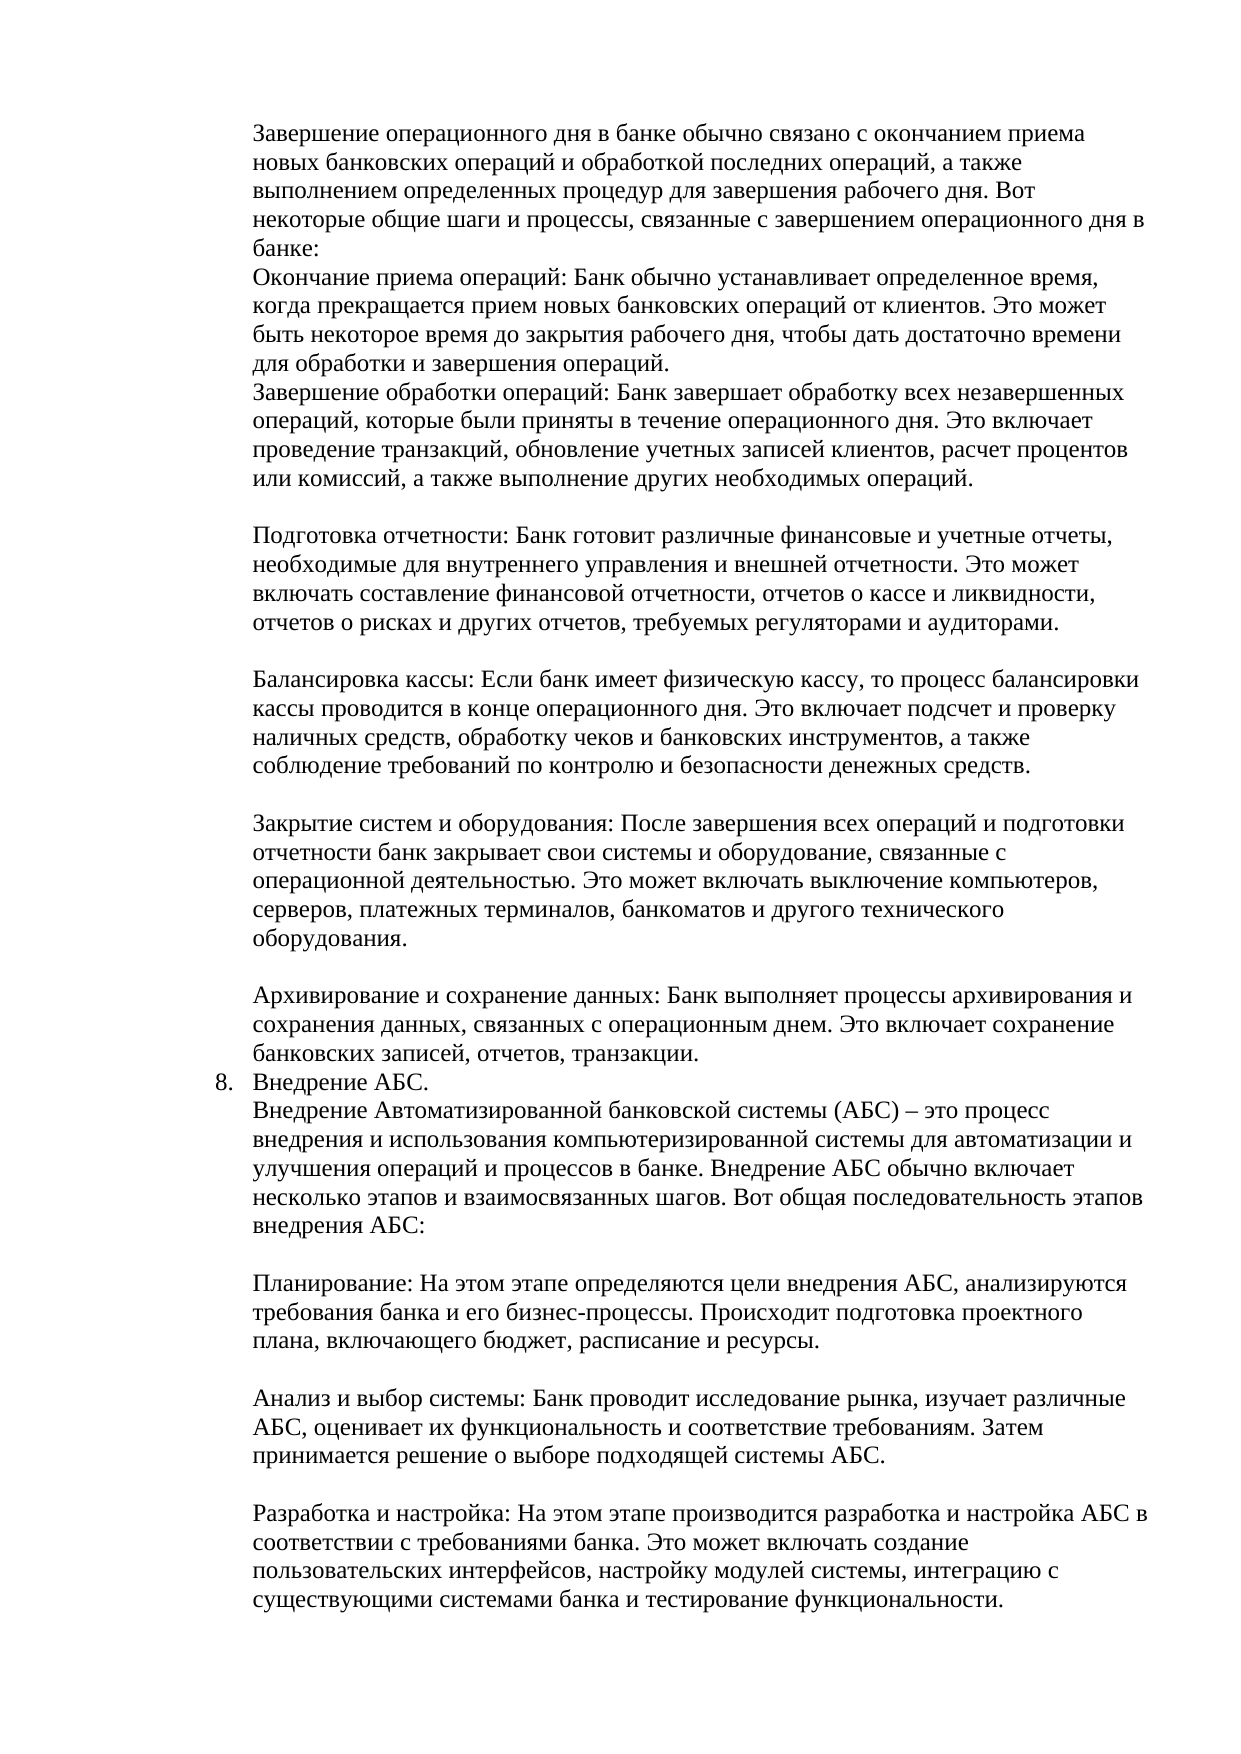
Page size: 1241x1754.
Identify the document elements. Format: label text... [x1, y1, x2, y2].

list Анализ и выбор системы: Банк проводит исследование рынка, изучает различные АБС, оценивает их функциональность и соответствие требованиям. Затем принимается решение о выборе подходящей системы АБС. [252, 1383, 1152, 1469]
list Окончание приема операций: Банк обычно устанавливает определенное время, когда прекращается прием новых банковских операций от клиентов. Это может быть некоторое время до закрытия рабочего дня, чтобы дать достаточно времени для обработки и завершения операций. [252, 262, 1152, 377]
list Завершение обработки операций: Банк завершает обработку всех незавершенных операций, которые были приняты в течение операционного дня. Это включает проведение транзакций, обновление учетных записей клиентов, расчет процентов или комиссий, а также выполнение других необходимых операций. [252, 377, 1152, 492]
list Разработка и настройка: На этом этапе производится разработка и настройка АБС в соответствии с требованиями банка. Это может включать создание пользовательских интерфейсов, настройку модулей системы, интеграцию с существующими системами банка и тестирование функциональности. [252, 1498, 1152, 1613]
list Закрытие систем и оборудования: После завершения всех операций и подготовки отчетности банк закрывает свои системы и оборудование, связанные с операционной деятельностью. Это может включать выключение компьютеров, серверов, платежных терминалов, банкоматов и другого технического оборудования. [252, 808, 1152, 952]
list Архивирование и сохранение данных: Банк выполняет процессы архивирования и сохранения данных, связанных с операционным днем. Это включает сохранение банковских записей, отчетов, транзакции. [252, 981, 1152, 1067]
list Подготовка отчетности: Банк готовит различные финансовые и учетные отчеты, необходимые для внутреннего управления и внешней отчетности. Это может включать составление финансовой отчетности, отчетов о кассе и ликвидности, отчетов о рисках и других отчетов, требуемых регуляторами и аудиторами. [252, 521, 1152, 636]
list Внедрение АБС. [215, 1067, 1152, 1096]
list Внедрение Автоматизированной банковской системы (АБС) – это процесс внедрения и использования компьютеризированной системы для автоматизации и улучшения операций и процессов в банке. Внедрение АБС обычно включает несколько этапов и взаимосвязанных шагов. Вот общая последовательность этапов внедрения АБС: [252, 1096, 1152, 1239]
list Балансировка кассы: Если банк имеет физическую кассу, то процесс балансировки кассы проводится в конце операционного дня. Это включает подсчет и проверку наличных средств, обработку чеков и банковских инструментов, а также соблюдение требований по контролю и безопасности денежных средств. [252, 664, 1152, 779]
list Планирование: На этом этапе определяются цели внедрения АБС, анализируются требования банка и его бизнес-процессы. Происходит подготовка проектного плана, включающего бюджет, расписание и ресурсы. [252, 1268, 1152, 1354]
list Завершение операционного дня в банке обычно связано с окончанием приема новых банковских операций и обработкой последних операций, а также выполнением определенных процедур для завершения рабочего дня. Вот некоторые общие шаги и процессы, связанные с завершением операционного дня в банке: [252, 118, 1152, 262]
